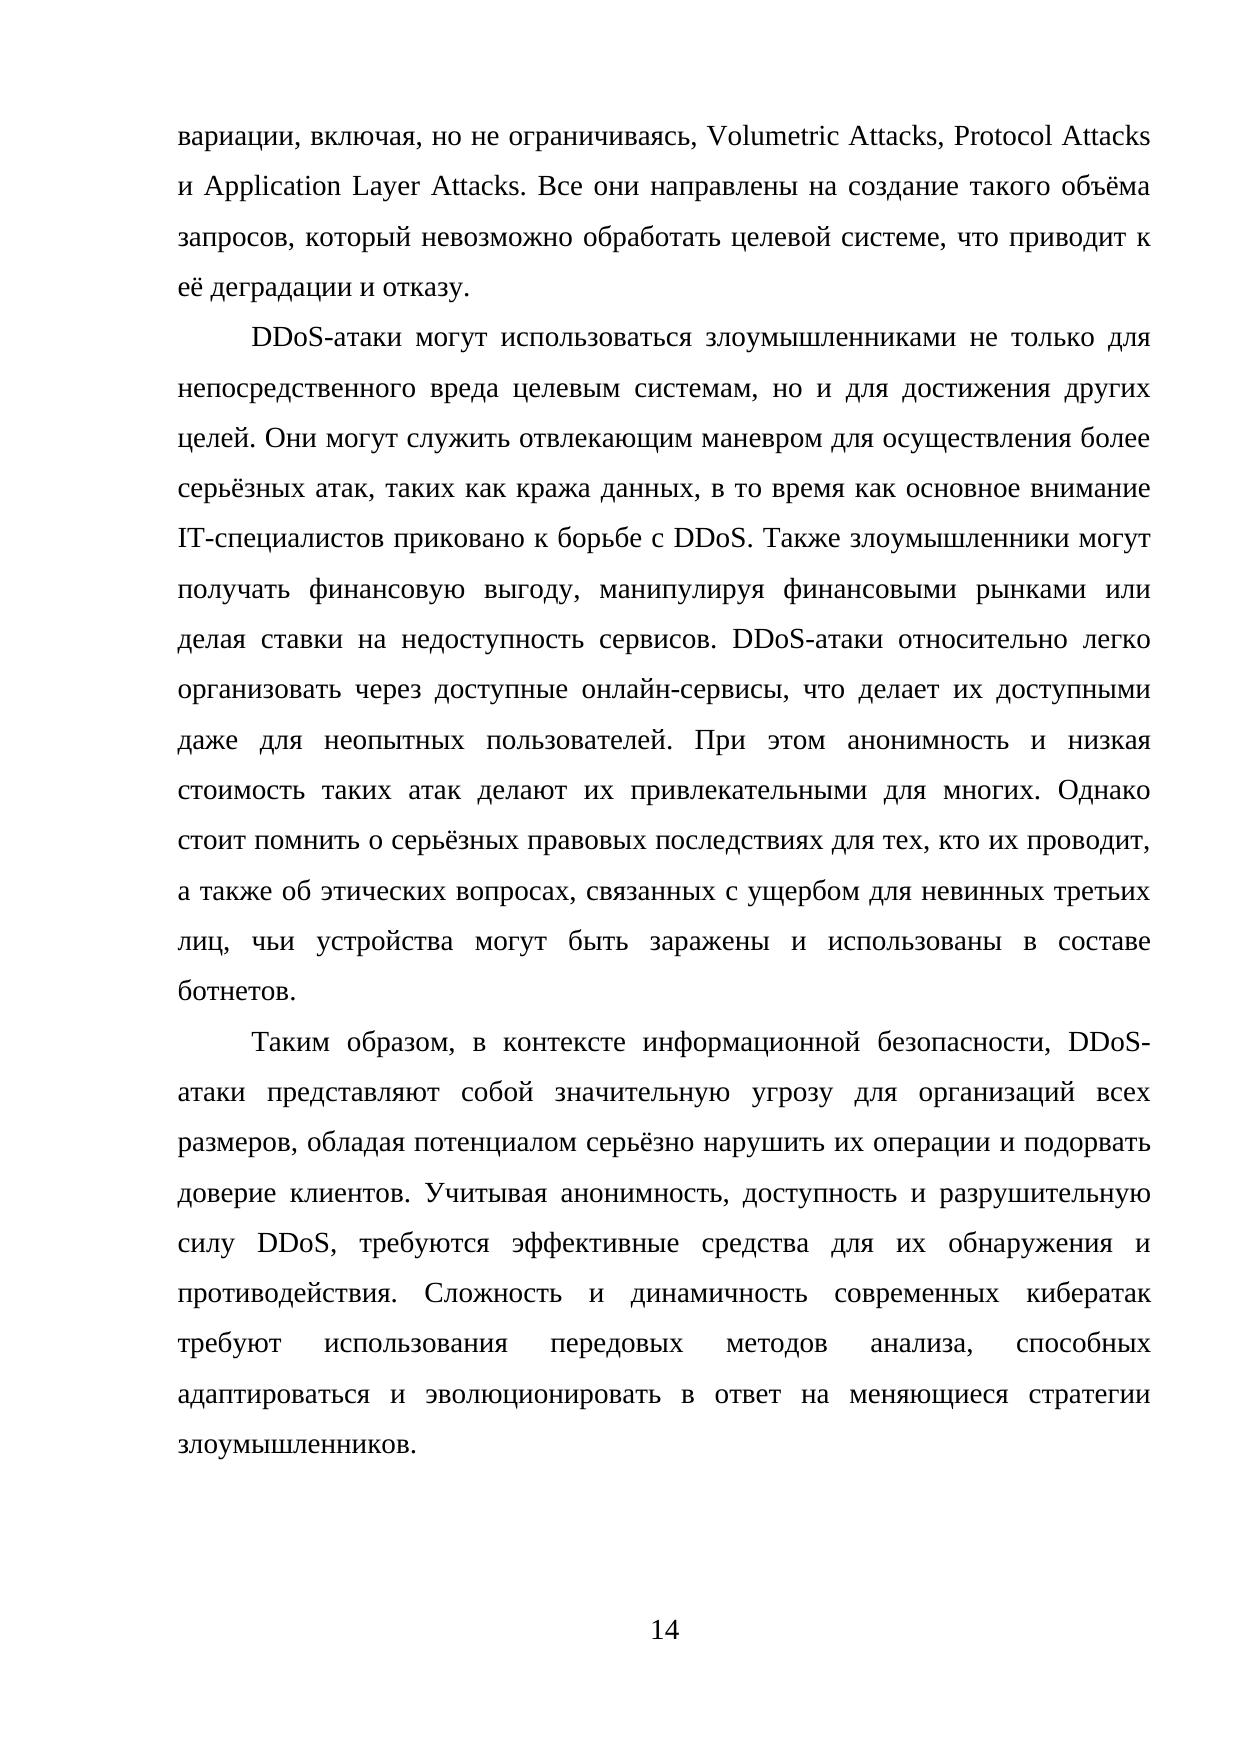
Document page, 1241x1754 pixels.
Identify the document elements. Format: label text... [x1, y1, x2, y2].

text Таким образом, в контексте информационной безопасности, DDoS-атаки представляют собой значительную угрозу для организаций всех размеров, обладая потенциалом серьёзно нарушить их операции и подорвать доверие клиентов. Учитывая анонимность, доступность и разрушительную силу DDoS, требуются эффективные средства для их обнаружения и противодействия. Сложность и динамичность современных кибератак требуют использования передовых методов анализа, способных адаптироваться и эволюционировать в ответ на меняющиеся стратегии злоумышленников. [177, 1024, 1152, 1460]
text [177, 118, 1152, 303]
text DDoS-атаки могут использоваться злоумышленниками не только для непосредственного вреда целевым системам, но и для достижения других целей. Они могут служить отвлекающим маневром для осуществления более серьёзных атак, таких как кража данных, в то время как основное внимание IT-специалистов приковано к борьбе с DDoS. Также злоумышленники могут получать финансовую выгоду, манипулируя финансовыми рынками или делая ставки на недоступность сервисов. DDoS-атаки относительно легко организовать через доступные онлайн-сервисы, что делает их доступными даже для неопытных пользователей. При этом анонимность и низкая стоимость таких атак делают их привлекательными для многих. Однако стоит помнить о серьёзных правовых последствиях для тех, кто их проводит, а также об этических вопросах, связанных с ущербом для невинных третьих лиц, чьи устройства могут быть заражены и использованы в составе ботнетов. [177, 319, 1152, 1007]
